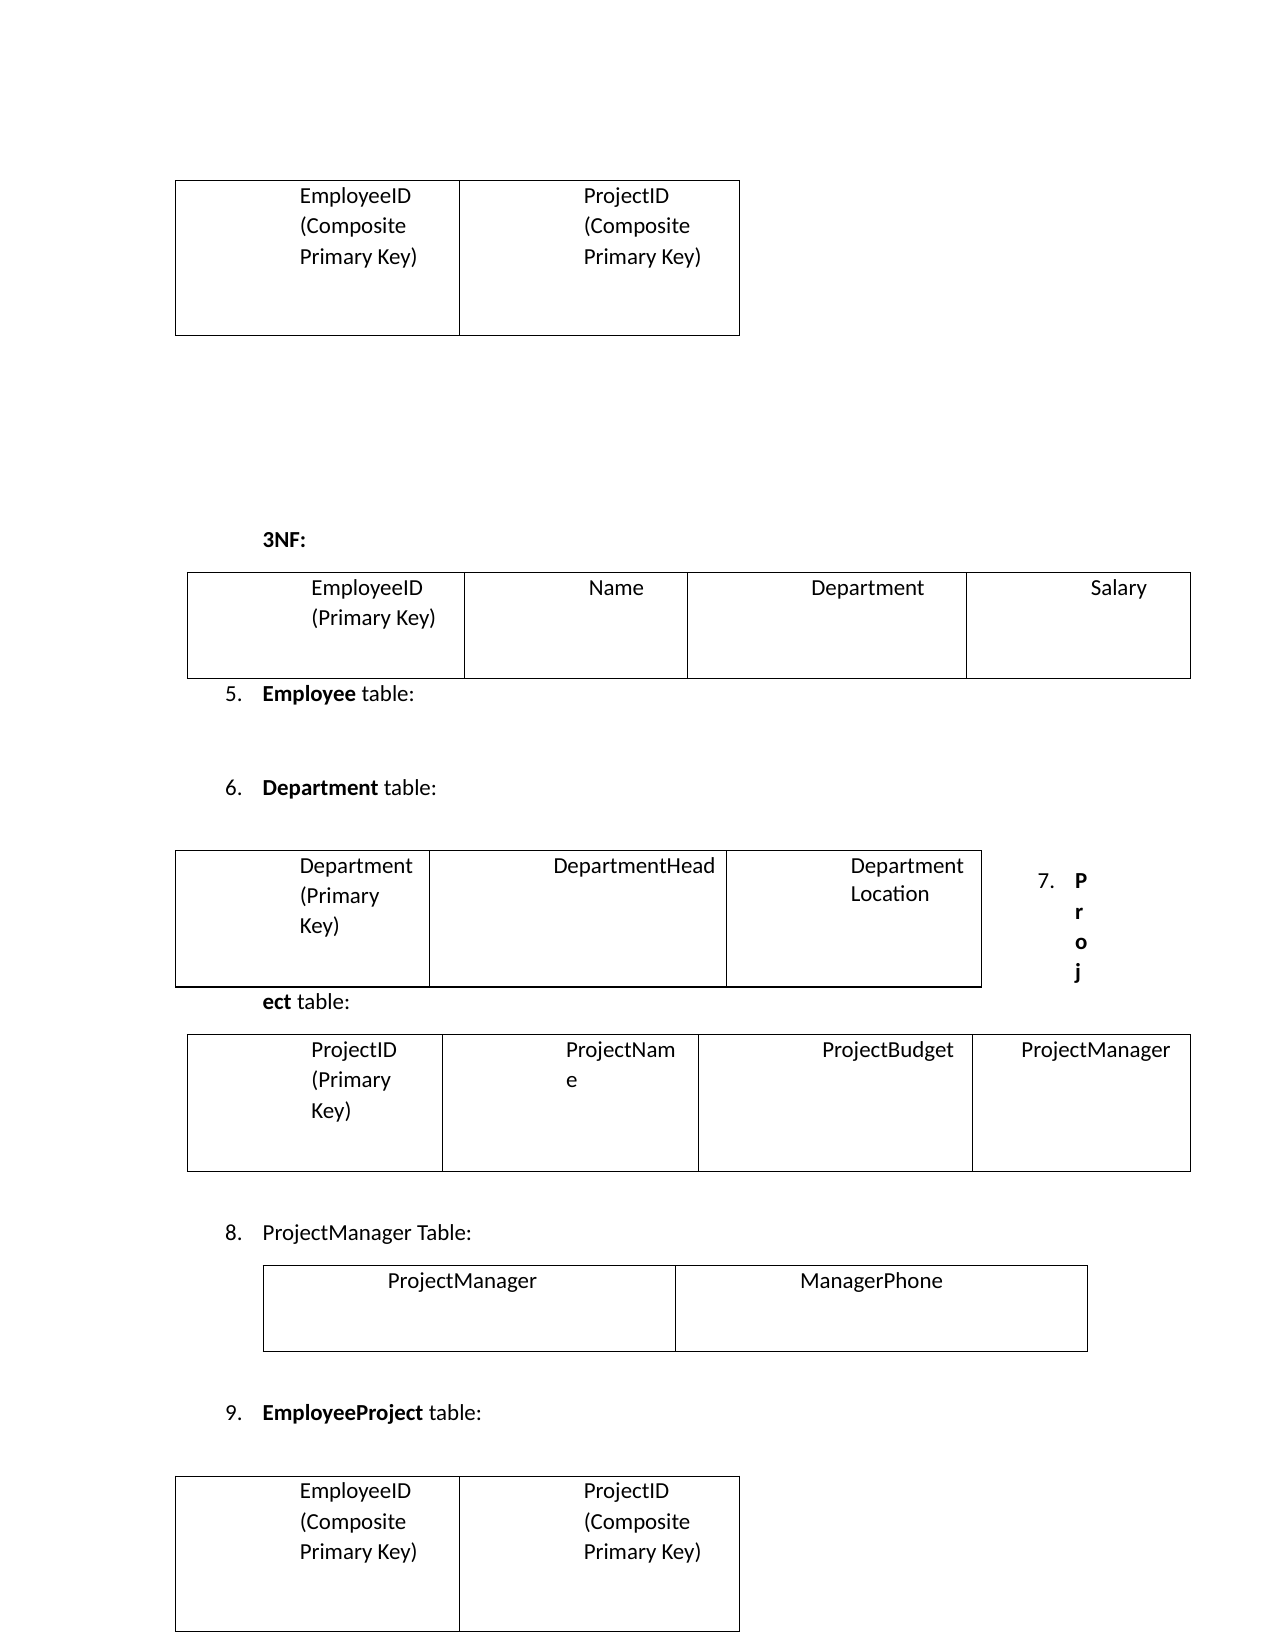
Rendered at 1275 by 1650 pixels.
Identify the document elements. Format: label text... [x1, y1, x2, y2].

table_header ProjectID (Composite Primary Key) [460, 1477, 739, 1631]
table_header EmployeeID (Primary Key) [188, 573, 464, 678]
text 3NF: [187, 525, 1087, 553]
table_header Name [465, 573, 687, 678]
table_header ProjectID (Composite Primary Key) [460, 181, 739, 335]
table_header ProjectBudget [699, 1035, 972, 1171]
list Project table: [225, 867, 1087, 1015]
table_header ProjectName [443, 1035, 698, 1171]
list EmployeeProject table: [225, 1398, 1087, 1426]
table_header Department Location [727, 851, 981, 986]
table_header ManagerPhone [676, 1266, 1087, 1351]
table_header Department [688, 573, 966, 678]
table_header Department (Primary Key) [176, 851, 429, 986]
list ProjectManager Table: [225, 1218, 1087, 1247]
table_header ProjectManager [264, 1266, 675, 1351]
table_header Salary [967, 573, 1190, 678]
list Employee table: [225, 679, 1087, 707]
table_header ProjectID (Primary Key) [188, 1035, 442, 1171]
table_header EmployeeID (Composite Primary Key) [176, 181, 459, 335]
table_header DepartmentHead [430, 851, 726, 986]
table_header EmployeeID (Composite Primary Key) [176, 1477, 459, 1631]
table_header ProjectManager [973, 1035, 1190, 1171]
list Department table: [225, 773, 1087, 801]
